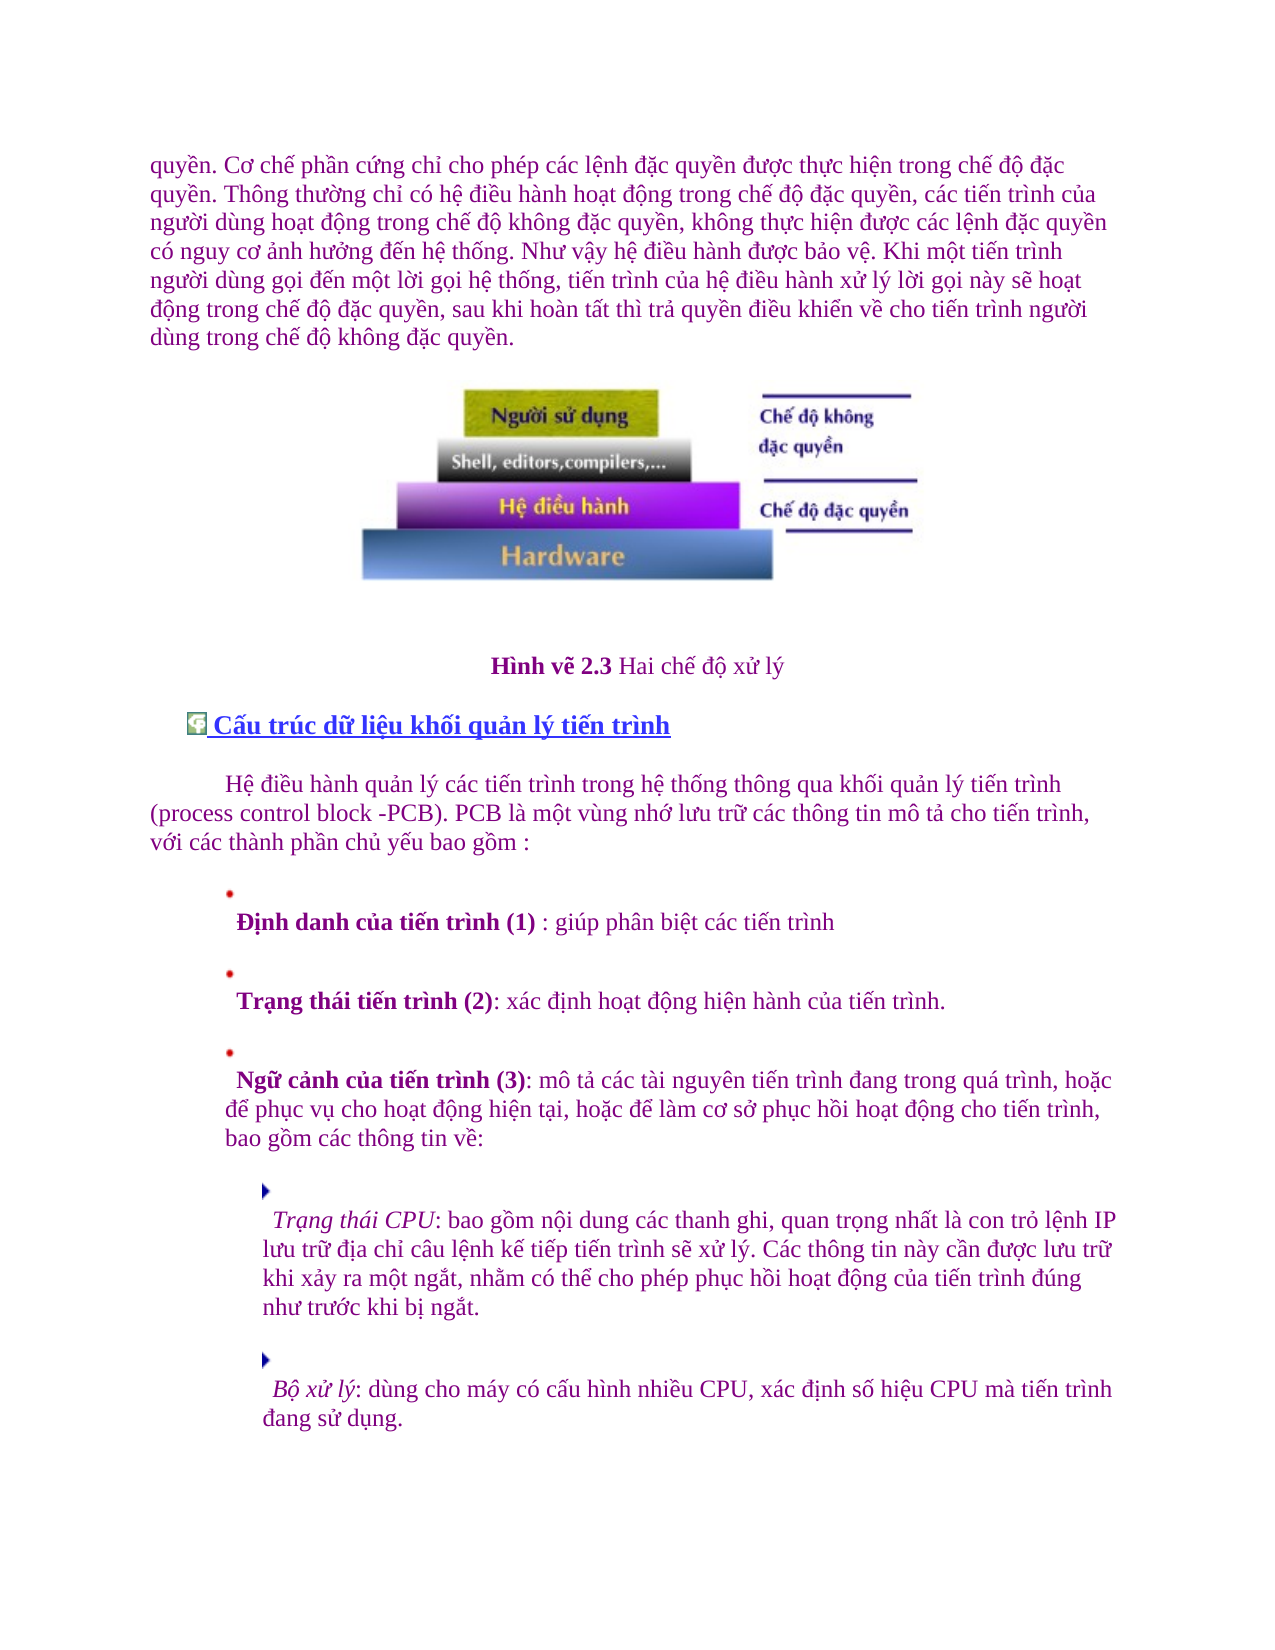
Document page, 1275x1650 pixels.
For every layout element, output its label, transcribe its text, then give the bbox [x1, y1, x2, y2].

picture [262, 1349, 272, 1369]
text Hệ điều hành quản lý các tiến trình trong hệ thống thông qua khối quản lý tiến trình (process control block -PCB). PCB là một vùng nhớ lưu trữ các thông tin mô tả cho tiến trình, với các thành phần chủ yếu bao gồm : [150, 769, 1125, 856]
picture [225, 1043, 236, 1060]
text Hình vẽ 2.3 Hai chế độ xử lý [150, 651, 1125, 680]
text Bộ xử lý: dùng cho máy có cấu hình nhiều CPU, xác định số hiệu CPU mà tiến trình đang sử dụng. [262, 1350, 1125, 1432]
picture [187, 712, 207, 735]
text Trạng thái tiến trình (2): xác định hoạt động hiện hành của tiến trình. [150, 964, 1125, 1015]
text Ngữ cảnh của tiến trình (3): mô tả các tài nguyên tiến trình đang trong quá trình, hoặc để phục vụ cho hoạt động hiện tại, hoặc để làm cơ sở phục hồi hoạt động cho tiến trình, bao gồm các thông tin về: [225, 1044, 1125, 1152]
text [150, 150, 1125, 351]
picture [225, 964, 236, 981]
picture [262, 1180, 272, 1200]
text Định danh của tiến trình (1) : giúp phân biệt các tiến trình [150, 885, 1125, 935]
subtitle Cấu trúc dữ liệu khối quản lý tiến trình [150, 709, 1125, 740]
text Trạng thái CPU: bao gồm nội dung các thanh ghi, quan trọng nhất là con trỏ lệnh IP lưu trữ địa chỉ câu lệnh kế tiếp tiến trình sẽ xử lý. Các thông tin này cần được lưu trữ khi xảy ra một ngắt, nhằm có thể cho phép phục hồi hoạt động của tiến trình đúng như trước khi bị ngắt. [262, 1181, 1125, 1321]
picture [225, 884, 236, 901]
picture [348, 380, 927, 593]
